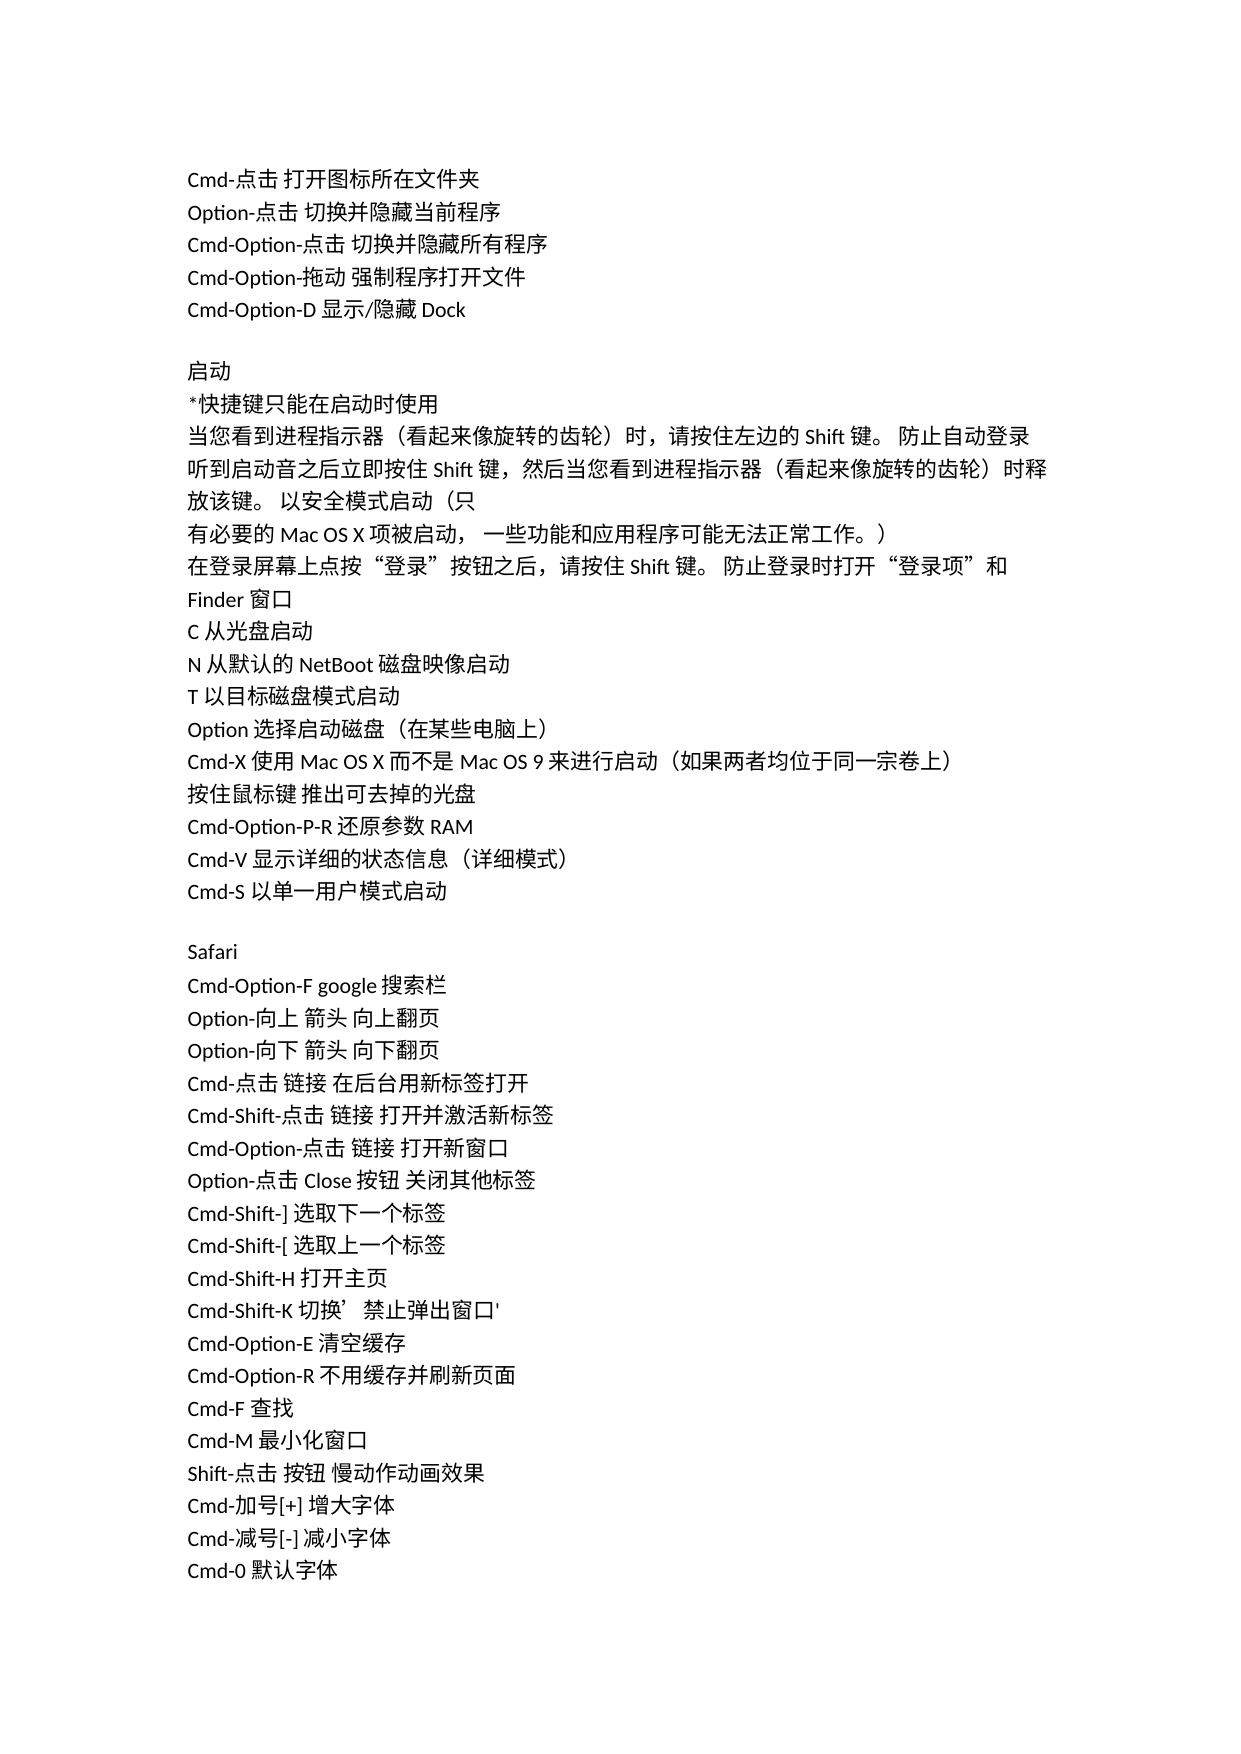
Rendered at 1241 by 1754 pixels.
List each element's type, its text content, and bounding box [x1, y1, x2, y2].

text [187, 162, 1053, 324]
text Safari Cmd-Option-F google搜索栏 Option-向上 箭头 向上翻页 Option-向下 箭头 向下翻页 Cmd-点击 链接 在后台用新标签打开 Cmd-Shift-点击 链接 打开并激活新标签 Cmd-Option-点击 链接 打开新窗口 Option-点击 Close 按钮 关闭其他标签 Cmd-Shift-] 选取下一个标签 Cmd-Shift-[ 选取上一个标签 Cmd-Shift-H 打开主页 Cmd-Shift-K 切换’禁止弹出窗口' Cmd-Option-E 清空缓存 Cmd-Option-R 不用缓存并刷新页面 Cmd-F 查找 Cmd-M 最小化窗口 Shift-点击 按钮 慢动作动画效果 Cmd-加号[+] 增大字体 Cmd-减号[-] 减小字体 Cmd-0 默认字体 [187, 935, 1053, 1585]
text 启动 *快捷键只能在启动时使用 当您看到进程指示器（看起来像旋转的齿轮）时，请按住左边的 Shift 键。 防止自动登录 听到启动音之后立即按住 Shift 键，然后当您看到进程指示器（看起来像旋转的齿轮）时释放该键。 以安全模式启动（只 有必要的 Mac OS X 项被启动， 一些功能和应用程序可能无法正常工作。） 在登录屏幕上点按“登录”按钮之后，请按住 Shift 键。 防止登录时打开“登录项”和 Finder 窗口 C 从光盘启动 N 从默认的 NetBoot 磁盘映像启动 T 以目标磁盘模式启动 Option 选择启动磁盘（在某些电脑上） Cmd-X 使用 Mac OS X 而不是 Mac OS 9 来进行启动（如果两者均位于同一宗卷上） 按住鼠标键 推出可去掉的光盘 Cmd-Option-P-R 还原参数 RAM Cmd-V 显示详细的状态信息（详细模式） Cmd-S 以单一用户模式启动 [187, 354, 1053, 906]
